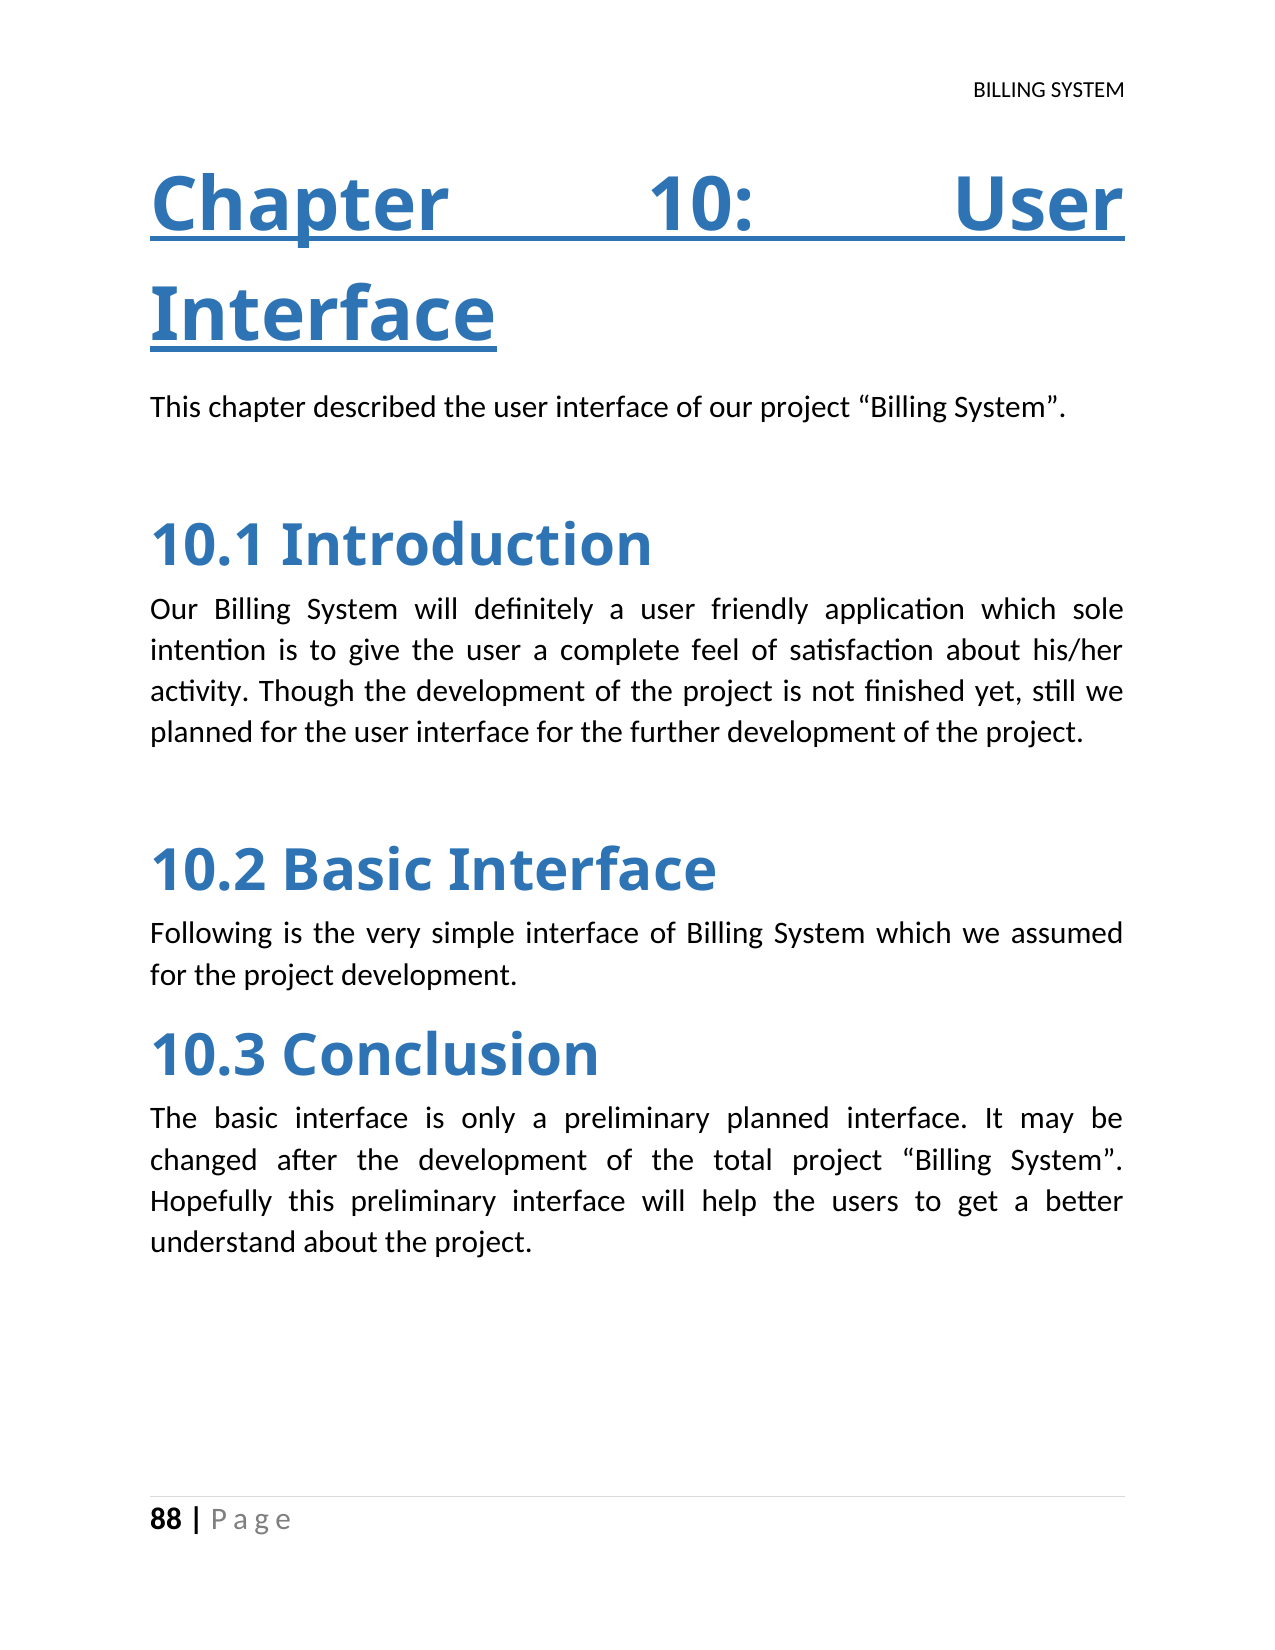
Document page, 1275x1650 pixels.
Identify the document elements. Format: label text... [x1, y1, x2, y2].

text This chapter described the user interface of our project “Billing System”. [150, 387, 1125, 425]
subtitle 10.1 Introduction [150, 503, 1125, 582]
text Our Billing System will definitely a user friendly application which sole intention is to give the user a complete feel of satisfaction about his/her activity. Though the development of the project is not finished yet, still we planned for the user interface for the further development of the project. [150, 589, 1125, 750]
subtitle 10.2 Basic Interface [150, 828, 1125, 907]
text Following is the very simple interface of Billing System which we assumed for the project development. [150, 914, 1125, 993]
text Although the active state model provides useful insight into the “life history” of an object, it is possible to specify additional information to provide more depth in understanding the behavior of an object. A sequence diagram—a representation of how events cause flow from one object to another as a function of time. In essence, the sequence diagram is a shorthand version of the use case. It represents key classes and the events that cause behavior to flow from class to class.Chapter 10: User Interface [150, 150, 1125, 236]
text Although the active state model provides useful insight into the “life history” of an object, it is possible to specify additional information to provide more depth in understanding the behavior of an object. A sequence diagram—a representation of how events cause flow from one object to another as a function of time. In essence, the sequence diagram is a shorthand version of the use case. It represents key classes and the events that cause behavior to flow from class to class.Chapter 10: User Interface [150, 241, 1125, 362]
text The basic interface is only a preliminary planned interface. It may be changed after the development of the total project “Billing System”. Hopefully this preliminary interface will help the users to get a better understand about the project. [150, 1098, 1125, 1260]
subtitle 10.3 Conclusion [150, 1013, 1125, 1092]
